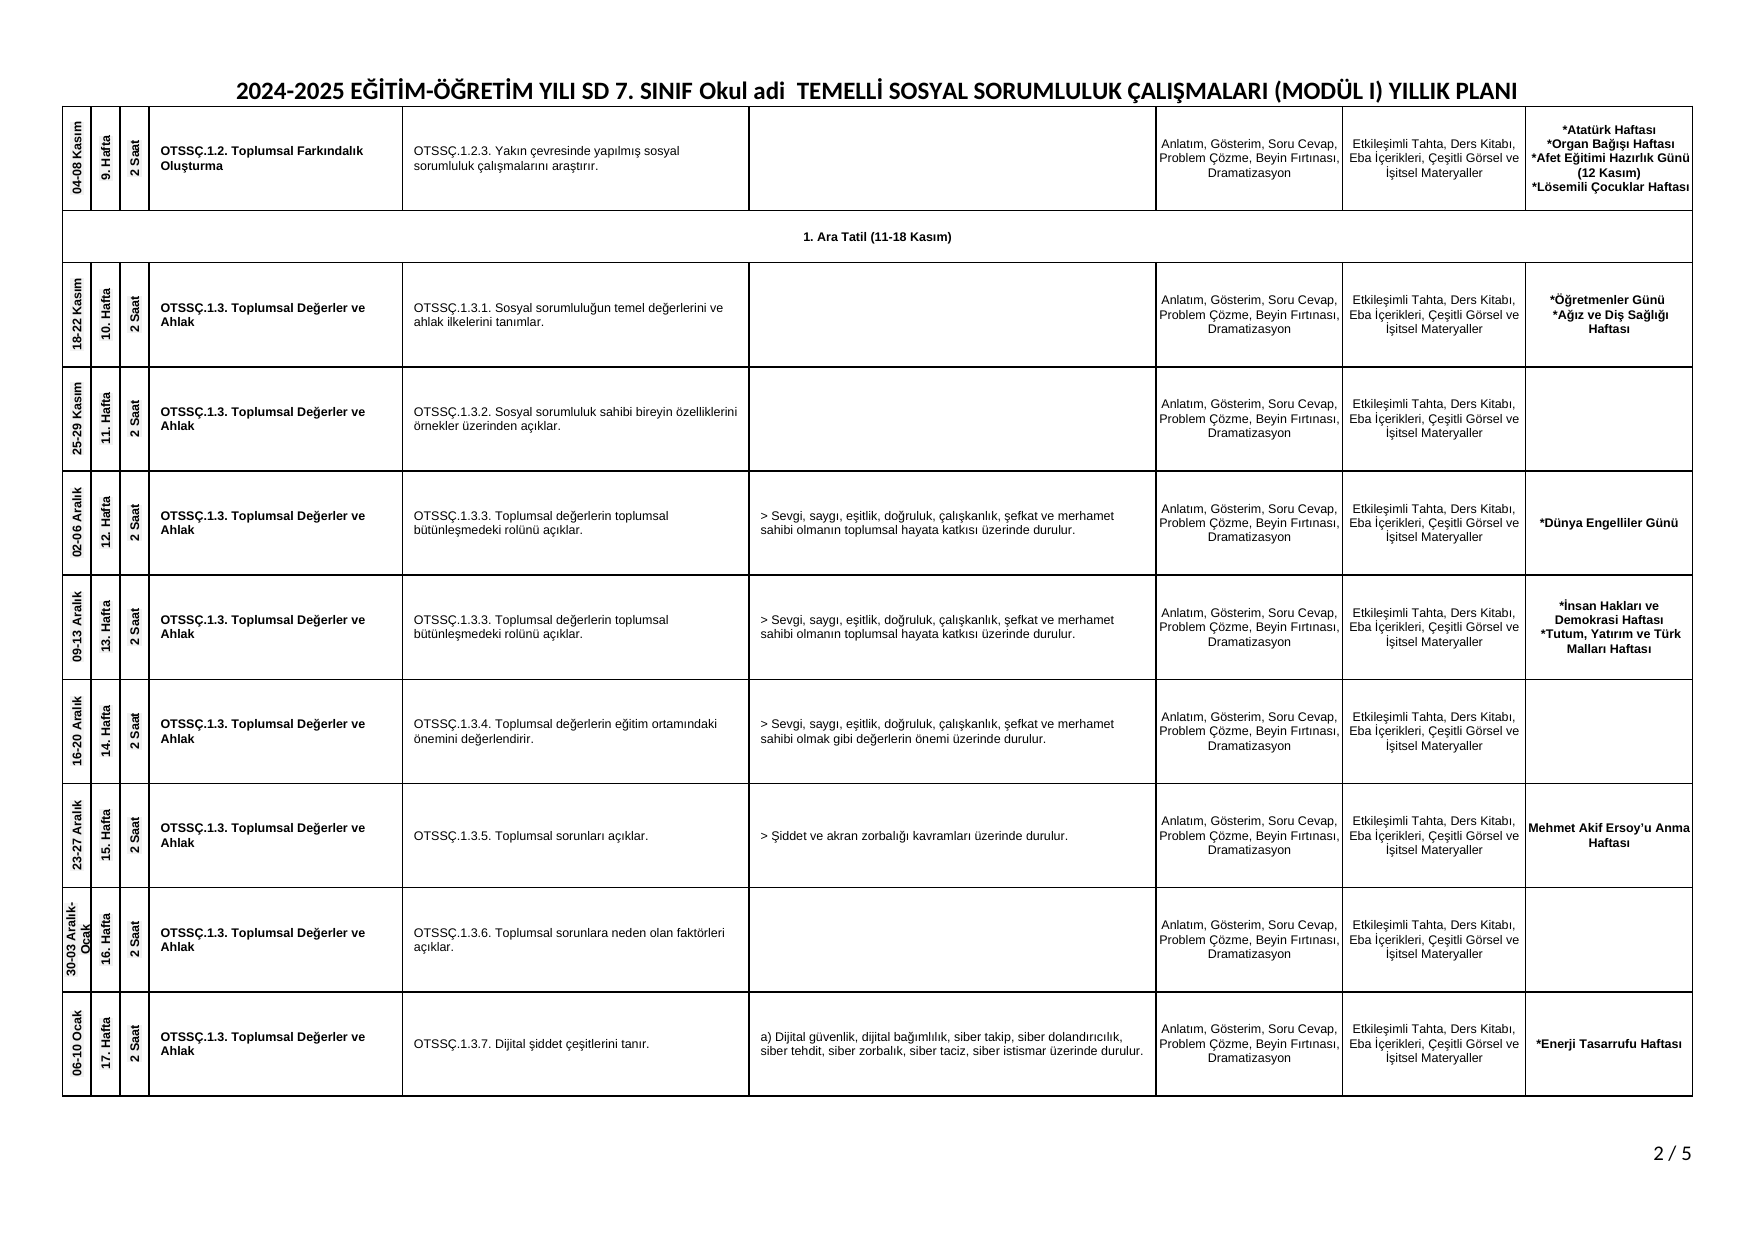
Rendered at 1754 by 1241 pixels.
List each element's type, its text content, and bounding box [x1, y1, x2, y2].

table_cell [750, 888, 1155, 991]
table_cell *İnsan Hakları ve Demokrasi Haftası *Tutum, Yatırım ve Türk Malları Haftası [1526, 576, 1692, 678]
table_cell 12. Hafta [92, 472, 119, 574]
table_cell *Atatürk Haftası *Organ Bağışı Haftası *Afet Eğitimi Hazırlık Günü (12 Kasım) *Lösemili Çocuklar Haftası [1526, 107, 1692, 210]
table_cell Anlatım, Gösterim, Soru Cevap, Problem Çözme, Beyin Fırtınası, Dramatizasyon [1157, 368, 1342, 470]
table_cell a) Dijital güvenlik, dijital bağımlılık, siber takip, siber dolandırıcılık, siber tehdit, siber zorbalık, siber taciz, siber istismar üzerinde durulur. [750, 993, 1155, 1095]
table_cell 2 Saat [121, 107, 148, 210]
table_cell OTSSÇ.1.3. Toplumsal Değerler ve Ahlak [150, 680, 402, 783]
table_cell > Sevgi, saygı, eşitlik, doğruluk, çalışkanlık, şefkat ve merhamet sahibi olmanın toplumsal hayata katkısı üzerinde durulur. [750, 576, 1155, 678]
table_cell Etkileşimli Tahta, Ders Kitabı, Eba İçerikleri, Çeşitli Görsel ve İşitsel Materyaller [1343, 784, 1525, 887]
table_cell OTSSÇ.1.3. Toplumsal Değerler ve Ahlak [150, 263, 402, 366]
table_cell 16-20 Aralık [63, 680, 90, 783]
table_cell Anlatım, Gösterim, Soru Cevap, Problem Çözme, Beyin Fırtınası, Dramatizasyon [1157, 576, 1342, 678]
table_cell Anlatım, Gösterim, Soru Cevap, Problem Çözme, Beyin Fırtınası, Dramatizasyon [1157, 263, 1342, 366]
table_cell Etkileşimli Tahta, Ders Kitabı, Eba İçerikleri, Çeşitli Görsel ve İşitsel Materyaller [1343, 888, 1525, 991]
table_cell 11. Hafta [92, 368, 119, 470]
table_cell Anlatım, Gösterim, Soru Cevap, Problem Çözme, Beyin Fırtınası, Dramatizasyon [1157, 888, 1342, 991]
table_cell 2 Saat [121, 263, 148, 366]
table_cell [750, 368, 1155, 470]
table_cell 2 Saat [121, 576, 148, 678]
table_cell 06-10 Ocak [63, 993, 90, 1095]
table_cell OTSSÇ.1.3.6. Toplumsal sorunlara neden olan faktörleri açıklar. [403, 888, 748, 991]
table_cell 2 Saat [121, 993, 148, 1095]
table_cell OTSSÇ.1.3.3. Toplumsal değerlerin toplumsal bütünleşmedeki rolünü açıklar. [403, 576, 748, 678]
table_cell 02-06 Aralık [63, 472, 90, 574]
table_cell OTSSÇ.1.3. Toplumsal Değerler ve Ahlak [150, 368, 402, 470]
table_cell > Şiddet ve akran zorbalığı kavramları üzerinde durulur. [750, 784, 1155, 887]
table_cell Etkileşimli Tahta, Ders Kitabı, Eba İçerikleri, Çeşitli Görsel ve İşitsel Materyaller [1343, 472, 1525, 574]
table_cell OTSSÇ.1.3. Toplumsal Değerler ve Ahlak [150, 784, 402, 887]
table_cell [403, 107, 748, 210]
table_cell > Sevgi, saygı, eşitlik, doğruluk, çalışkanlık, şefkat ve merhamet sahibi olmak gibi değerlerin önemi üzerinde durulur. [750, 680, 1155, 783]
table_cell 09-13 Aralık [63, 576, 90, 678]
table_cell 2 Saat [121, 472, 148, 574]
table_cell Etkileşimli Tahta, Ders Kitabı, Eba İçerikleri, Çeşitli Görsel ve İşitsel Materyaller [1343, 576, 1525, 678]
table_cell [750, 107, 1155, 210]
table_cell OTSSÇ.1.3.2. Sosyal sorumluluk sahibi bireyin özelliklerini örnekler üzerinden açıklar. [403, 368, 748, 470]
table_cell OTSSÇ.1.3. Toplumsal Değerler ve Ahlak [150, 576, 402, 678]
table_cell Etkileşimli Tahta, Ders Kitabı, Eba İçerikleri, Çeşitli Görsel ve İşitsel Materyaller [1343, 680, 1525, 783]
table_cell 18-22 Kasım [63, 263, 90, 366]
table_cell Etkileşimli Tahta, Ders Kitabı, Eba İçerikleri, Çeşitli Görsel ve İşitsel Materyaller [1343, 368, 1525, 470]
table_cell 10. Hafta [92, 263, 119, 366]
table_cell 30-03 Aralık-Ocak [63, 888, 90, 991]
table_cell OTSSÇ.1.3. Toplumsal Değerler ve Ahlak [150, 888, 402, 991]
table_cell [1343, 107, 1525, 210]
table_cell OTSSÇ.1.3.3. Toplumsal değerlerin toplumsal bütünleşmedeki rolünü açıklar. [403, 472, 748, 574]
table_cell 13. Hafta [92, 576, 119, 678]
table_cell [1157, 993, 1342, 1095]
table_cell 16. Hafta [92, 888, 119, 991]
table_cell 23-27 Aralık [63, 784, 90, 887]
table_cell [403, 993, 748, 1095]
table_cell 2 Saat [121, 368, 148, 470]
table_cell 04-08 Kasım [63, 107, 90, 210]
table_cell *Enerji Tasarrufu Haftası [1526, 993, 1692, 1095]
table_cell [150, 107, 402, 210]
table_cell Anlatım, Gösterim, Soru Cevap, Problem Çözme, Beyin Fırtınası, Dramatizasyon [1157, 472, 1342, 574]
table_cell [150, 993, 402, 1095]
table_cell 2 Saat [121, 680, 148, 783]
table_cell [750, 263, 1155, 366]
table_cell *Öğretmenler Günü *Ağız ve Diş Sağlığı Haftası [1526, 263, 1692, 366]
table_cell OTSSÇ.1.3.1. Sosyal sorumluluğun temel değerlerini ve ahlak ilkelerini tanımlar. [403, 263, 748, 366]
table_cell 25-29 Kasım [63, 368, 90, 470]
table_cell Anlatım, Gösterim, Soru Cevap, Problem Çözme, Beyin Fırtınası, Dramatizasyon [1157, 784, 1342, 887]
table_cell [1526, 888, 1692, 991]
table_cell 14. Hafta [92, 680, 119, 783]
table_cell 2 Saat [121, 888, 148, 991]
table_cell 17. Hafta [92, 993, 119, 1095]
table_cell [1157, 107, 1342, 210]
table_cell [1343, 993, 1525, 1095]
table_cell OTSSÇ.1.3.5. Toplumsal sorunları açıklar. [403, 784, 748, 887]
table_cell > Sevgi, saygı, eşitlik, doğruluk, çalışkanlık, şefkat ve merhamet sahibi olmanın toplumsal hayata katkısı üzerinde durulur. [750, 472, 1155, 574]
table_cell Anlatım, Gösterim, Soru Cevap, Problem Çözme, Beyin Fırtınası, Dramatizasyon [1157, 680, 1342, 783]
table_cell OTSSÇ.1.3.4. Toplumsal değerlerin eğitim ortamındaki önemini değerlendirir. [403, 680, 748, 783]
table_cell 1. Ara Tatil (11-18 Kasım) [63, 211, 1692, 262]
table_cell 9. Hafta [92, 107, 119, 210]
table_cell [1526, 680, 1692, 783]
table_cell *Dünya Engelliler Günü [1526, 472, 1692, 574]
table_cell 15. Hafta [92, 784, 119, 887]
table_cell OTSSÇ.1.3. Toplumsal Değerler ve Ahlak [150, 472, 402, 574]
table_cell Mehmet Akif Ersoy’u Anma Haftası [1526, 784, 1692, 887]
table_cell Etkileşimli Tahta, Ders Kitabı, Eba İçerikleri, Çeşitli Görsel ve İşitsel Materyaller [1343, 263, 1525, 366]
table_cell 2 Saat [121, 784, 148, 887]
table_cell [1526, 368, 1692, 470]
